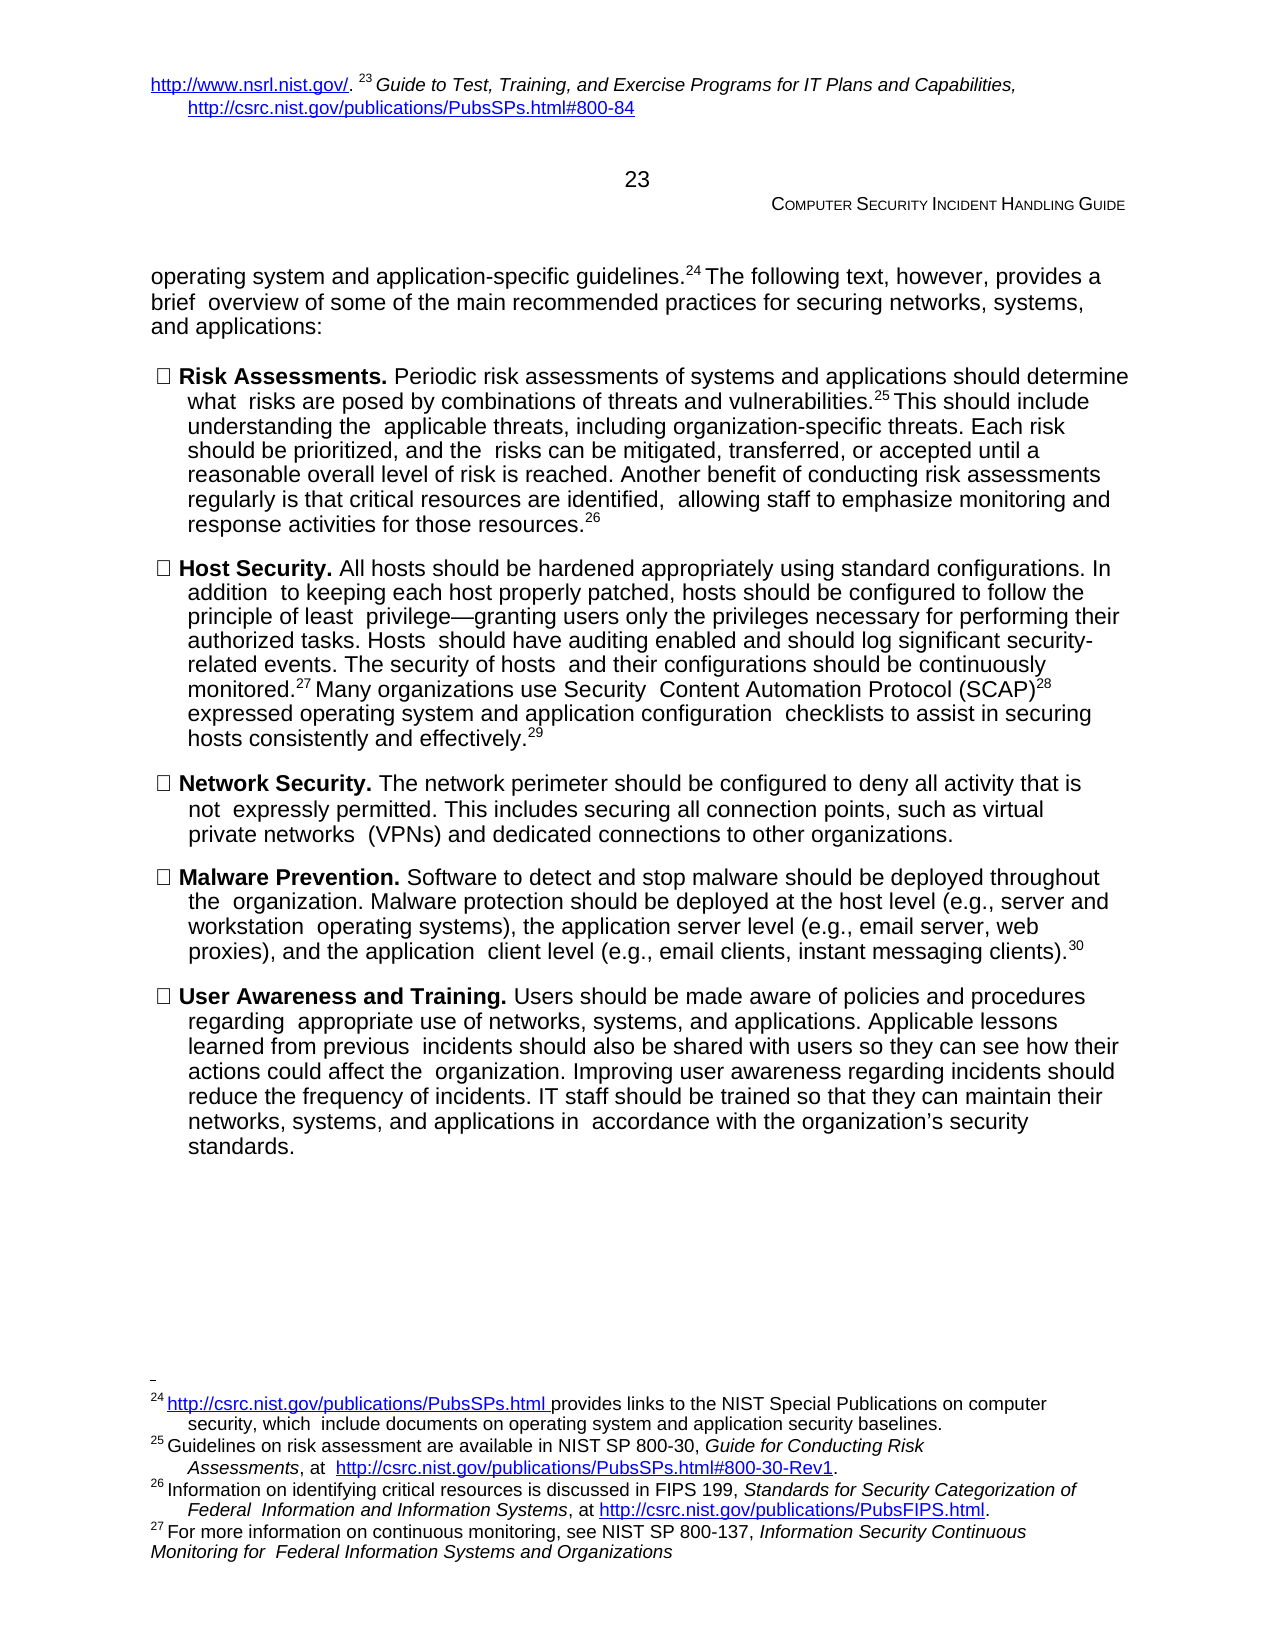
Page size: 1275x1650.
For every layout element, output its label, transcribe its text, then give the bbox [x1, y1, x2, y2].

text 24 http://csrc.nist.gov/publications/PubsSPs.html provides links to the NIST Special Publications on computer security, which include documents on operating system and application security baselines. [150, 1392, 1117, 1435]
text  Network Security. The network perimeter should be configured to deny all activity that is not expressly permitted. This includes securing all connection points, such as virtual private networks (VPNs) and dedicated connections to other organizations. [155, 772, 1090, 847]
text  Host Security. All hosts should be hardened appropriately using standard configurations. In addition to keeping each host properly patched, hosts should be configured to follow the principle of least privilege—granting users only the privileges necessary for performing their authorized tasks. Hosts should have auditing enabled and should log significant security-related events. The security of hosts and their configurations should be continuously monitored.27 Many organizations use Security Content Automation Protocol (SCAP)28 expressed operating system and application configuration checklists to assist in securing hosts consistently and effectively.29 [155, 557, 1120, 752]
text 25 Guidelines on risk assessment are available in NIST SP 800-30, Guide for Conducting Risk Assessments, at http://csrc.nist.gov/publications/PubsSPs.html#800-30-Rev1. [150, 1435, 998, 1478]
text COMPUTER SECURITY INCIDENT HANDLING GUIDE [138, 192, 1125, 214]
text 26 Information on identifying critical resources is discussed in FIPS 199, Standards for Security Categorization of Federal Information and Information Systems, at http://csrc.nist.gov/publications/PubsFIPS.html. [150, 1478, 1091, 1521]
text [150, 74, 1113, 96]
text 23 [138, 166, 1136, 192]
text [150, 1521, 1098, 1562]
text  User Awareness and Training. Users should be made aware of policies and procedures regarding appropriate use of networks, systems, and applications. Applicable lessons learned from previous incidents should also be shared with users so they can see how their actions could affect the organization. Improving user awareness regarding incidents should reduce the frequency of incidents. IT staff should be trained so that they can maintain their networks, systems, and applications in accordance with the organization’s security standards. [155, 984, 1120, 1160]
text http://csrc.nist.gov/publications/PubsSPs.html#800-84 [188, 97, 1136, 118]
text  Risk Assessments. Periodic risk assessments of systems and applications should determine what risks are posed by combinations of threats and vulnerabilities.25 This should include understanding the applicable threats, including organization-specific threats. Each risk should be prioritized, and the risks can be mitigated, transferred, or accepted until a reasonable overall level of risk is reached. Another benefit of conducting risk assessments regularly is that critical resources are identified, allowing staff to emphasize monitoring and response activities for those resources.26 [155, 365, 1131, 537]
text operating system and application-specific guidelines.24 The following text, however, provides a brief overview of some of the main recommended practices for securing networks, systems, and applications: [151, 264, 1104, 339]
text  Malware Prevention. Software to detect and stop malware should be deployed throughout the organization. Malware protection should be deployed at the host level (e.g., server and workstation operating systems), the application server level (e.g., email server, web proxies), and the application client level (e.g., email clients, instant messaging clients).30 [155, 866, 1112, 964]
